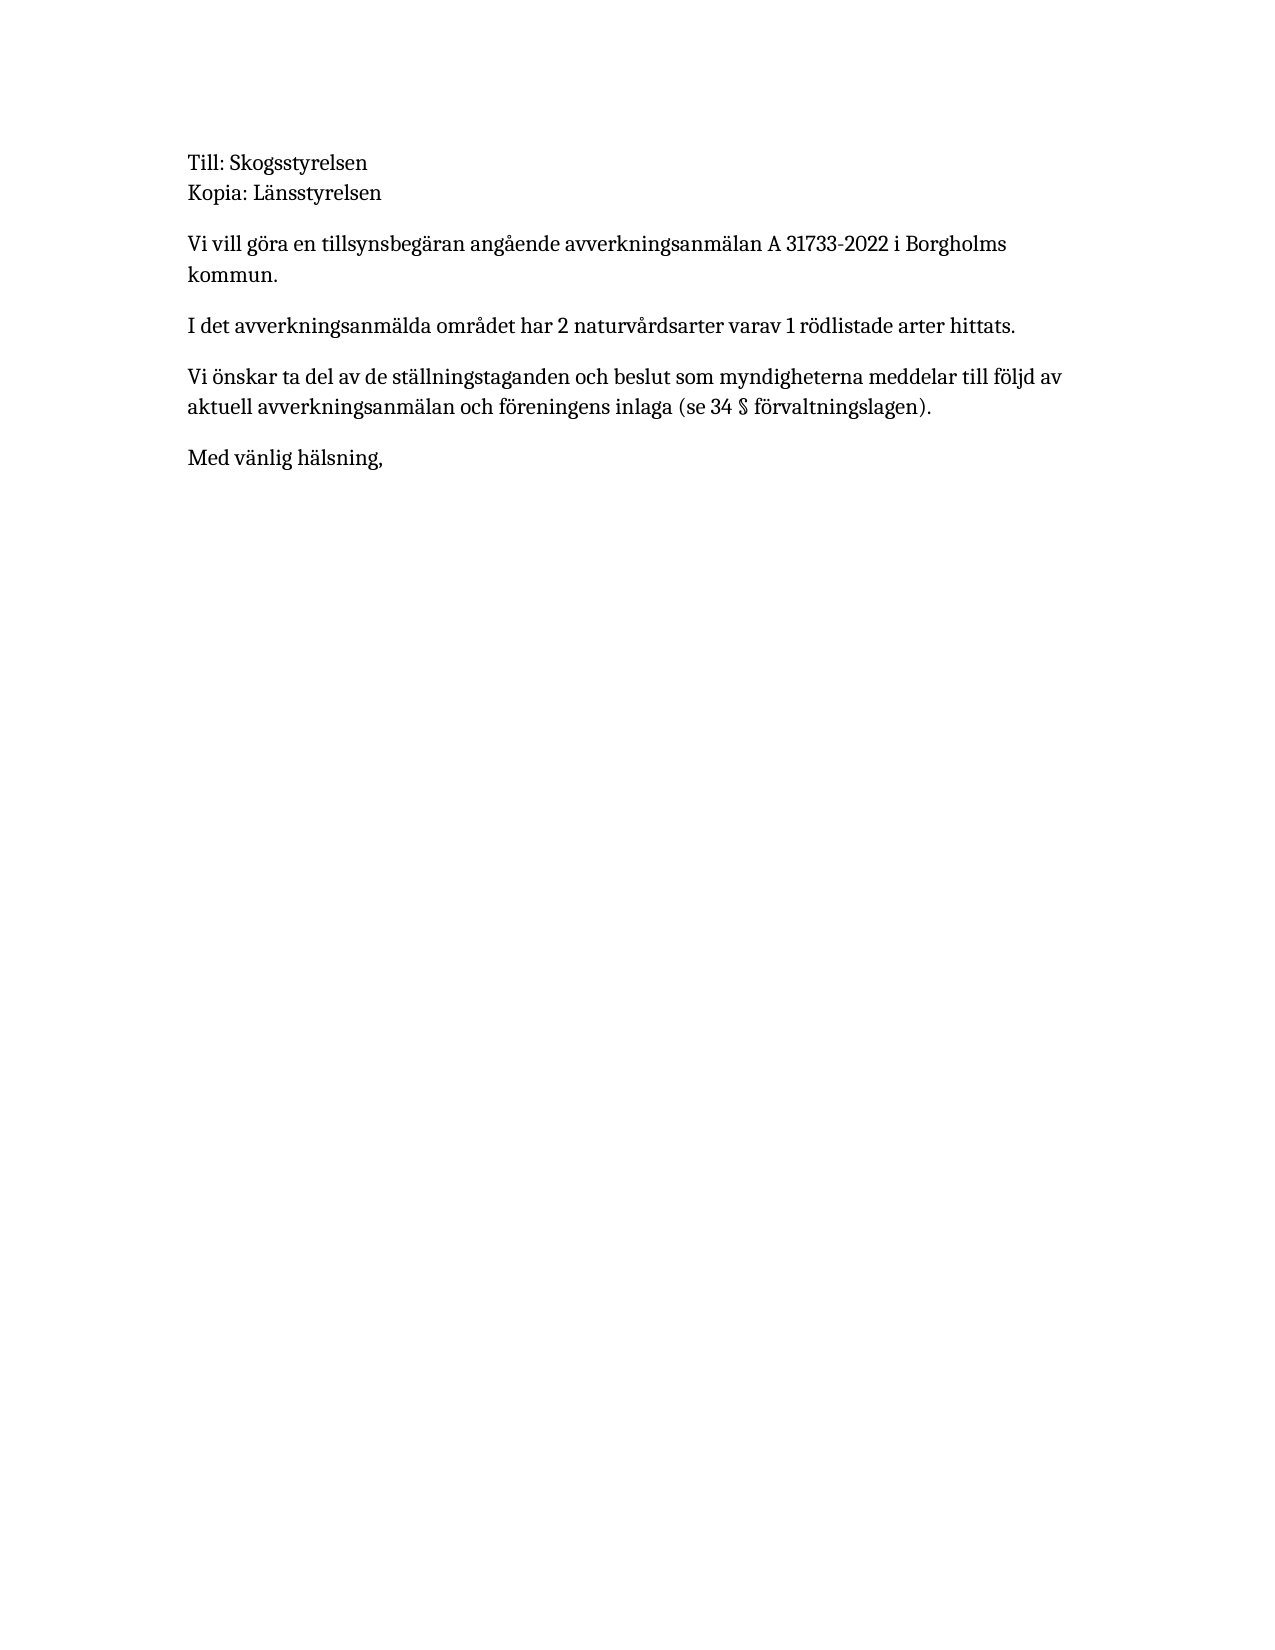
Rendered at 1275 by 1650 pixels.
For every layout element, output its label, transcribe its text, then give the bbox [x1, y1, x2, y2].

text Med vänlig hälsning, [187, 445, 1087, 501]
text Vi vill göra en tillsynsbegäran angående avverkningsanmälan A 31733-2022 i Borgholms kommun. [187, 231, 1087, 288]
text I det avverkningsanmälda området har 2 naturvårdsarter varav 1 rödlistade arter hittats. [187, 312, 1087, 339]
text Vi önskar ta del av de ställningstaganden och beslut som myndigheterna meddelar till följd av aktuell avverkningsanmälan och föreningens inlaga (se 34 § förvaltningslagen). [187, 363, 1087, 420]
text Till: Skogsstyrelsen Kopia: Länsstyrelsen [187, 150, 1087, 207]
